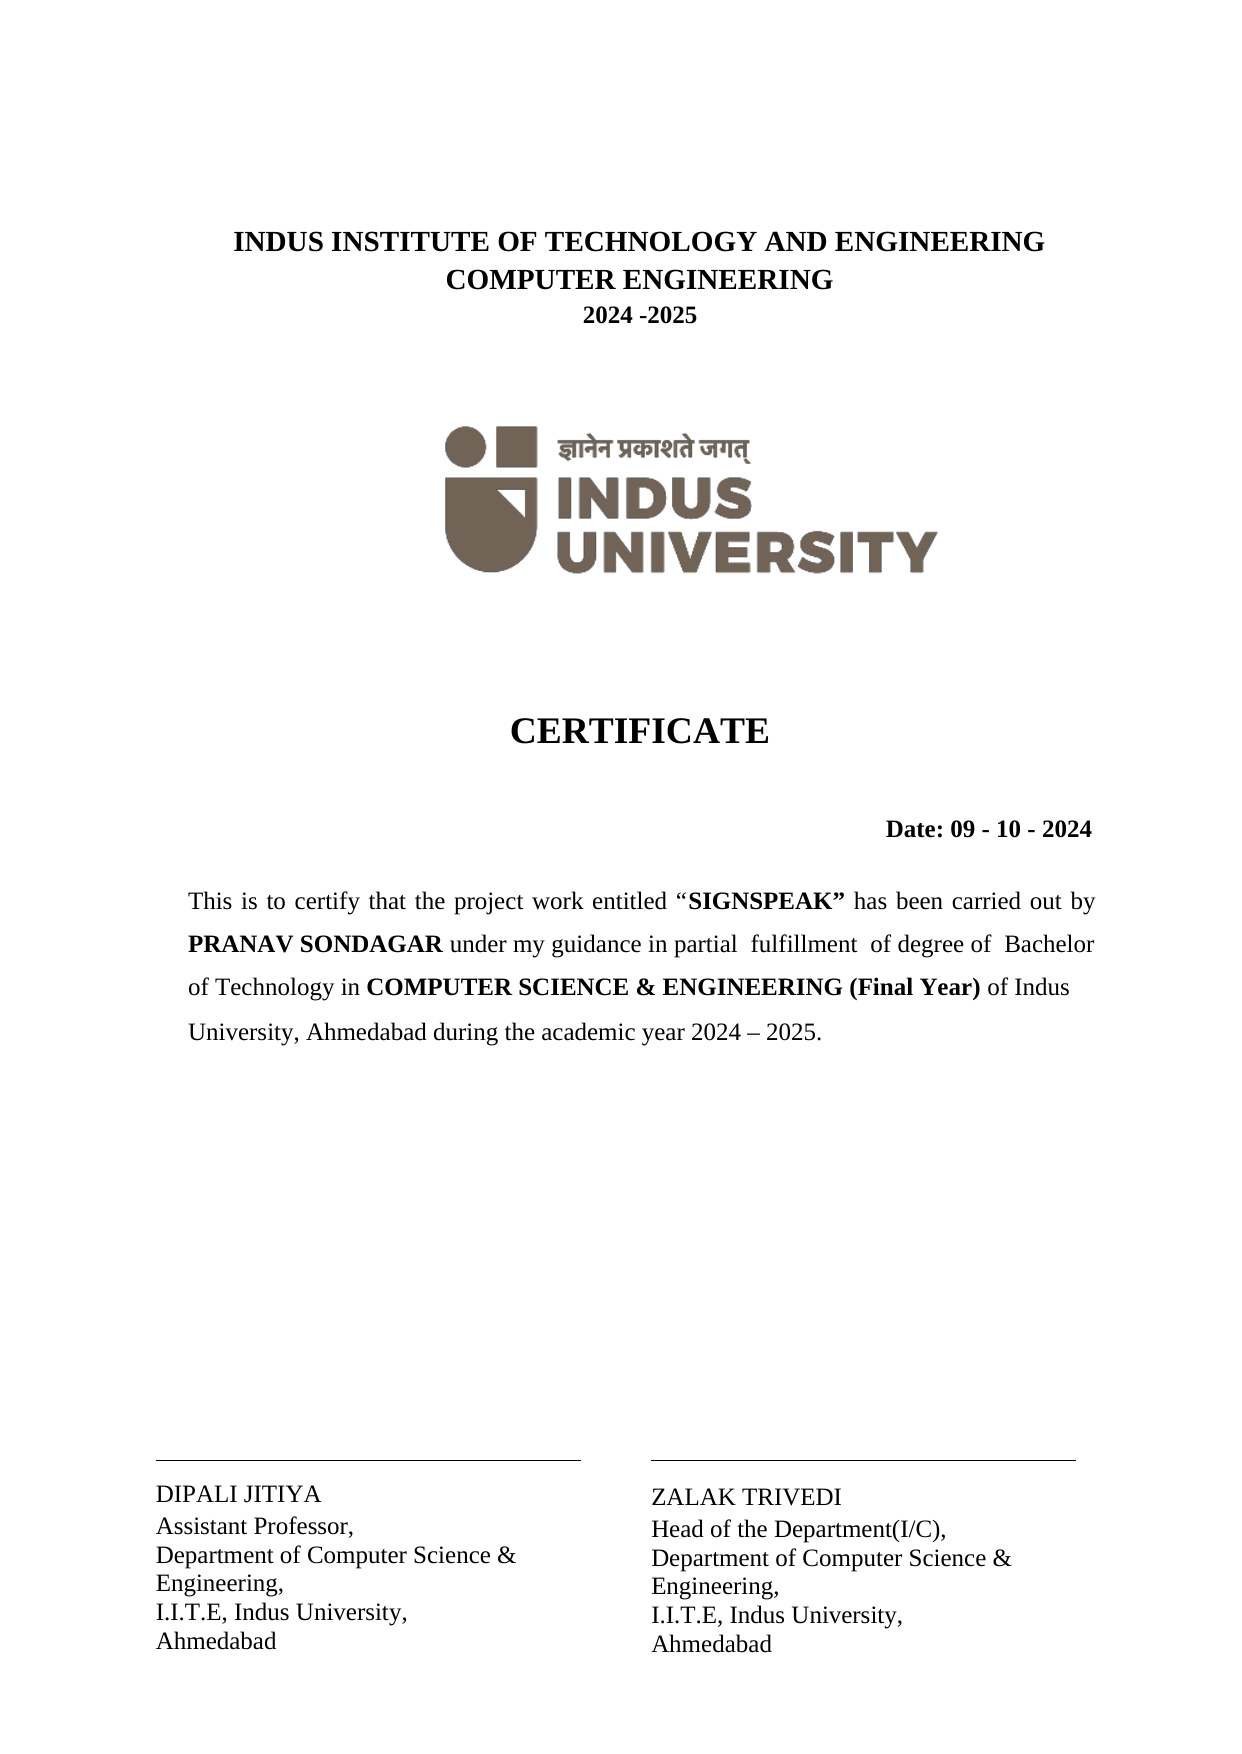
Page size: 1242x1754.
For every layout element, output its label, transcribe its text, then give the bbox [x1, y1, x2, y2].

text INDUS INSTITUTE OF TECHNOLOGY AND ENGINEERING COMPUTER ENGINEERING [230, 224, 1049, 296]
text 2024 -2025 [578, 301, 702, 328]
text Head of the Department(I/C), Department of Computer Science & Engineering, [651, 1514, 1018, 1600]
text This is to certify that the project work entitled “SIGNSPEAK” has been carried out by PRANAV SONDAGAR under my guidance in partial fulfillment of degree of Bachelor of Technology in COMPUTER SCIENCE & ENGINEERING (Final Year) of Indus [188, 886, 1096, 1001]
text ZALAK TRIVEDI [651, 1482, 1018, 1511]
text University, Ahmedabad during the academic year 2024 – 2025. [188, 1016, 828, 1046]
text Date: 09 - 10 - 2024 [144, 814, 1092, 843]
picture [413, 414, 939, 586]
text I.I.T.E, Indus University, Ahmedabad [156, 1597, 412, 1655]
text I.I.T.E, Indus University, Ahmedabad [651, 1600, 909, 1658]
text Department of Computer Science & Engineering, [156, 1540, 521, 1597]
text Assistant Professor, [156, 1511, 472, 1540]
text DIPALI JITIYA [156, 1479, 472, 1508]
text CERTIFICATE [504, 708, 776, 750]
